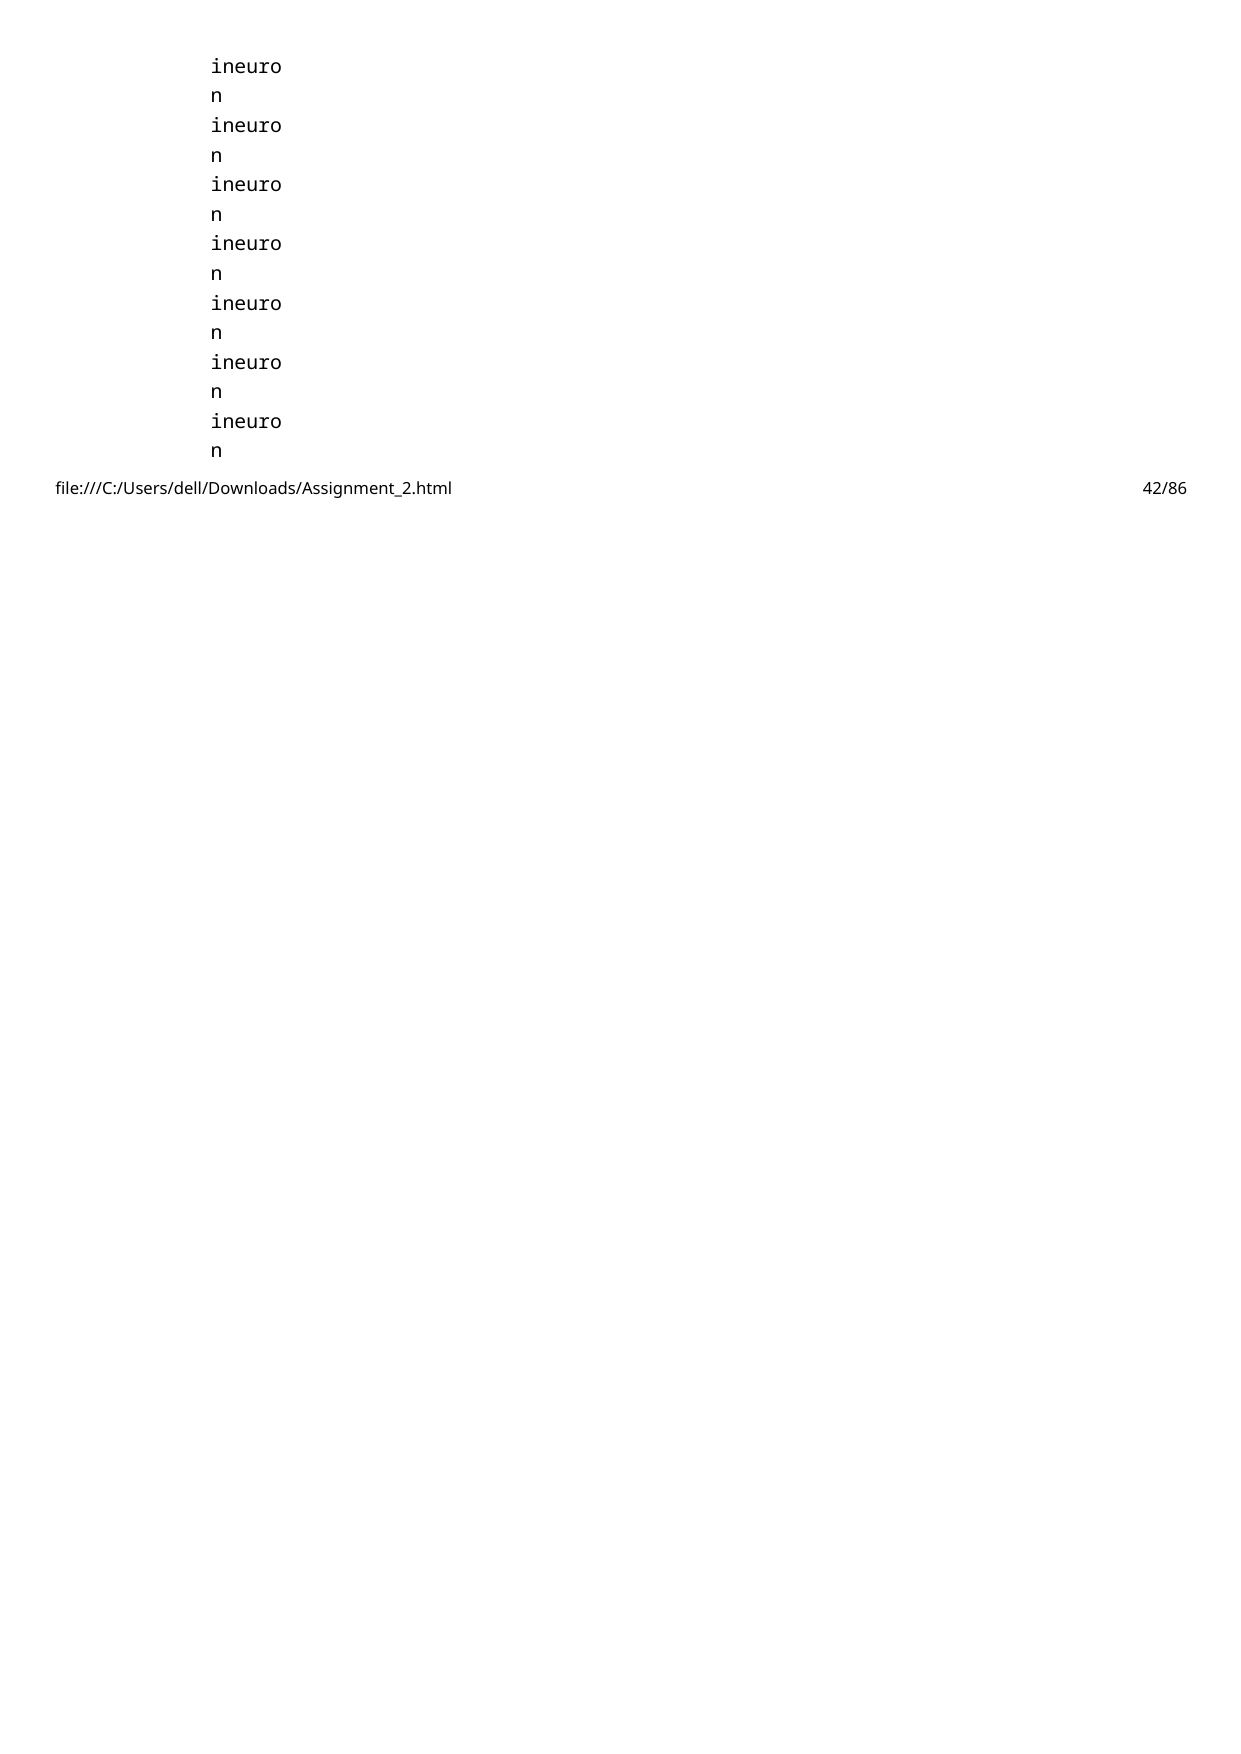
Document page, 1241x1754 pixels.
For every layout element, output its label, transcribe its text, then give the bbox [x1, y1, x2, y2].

text file:///C:/Users/dell/Downloads/Assignment_2.html 42/86 [55, 477, 1196, 499]
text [210, 52, 290, 464]
